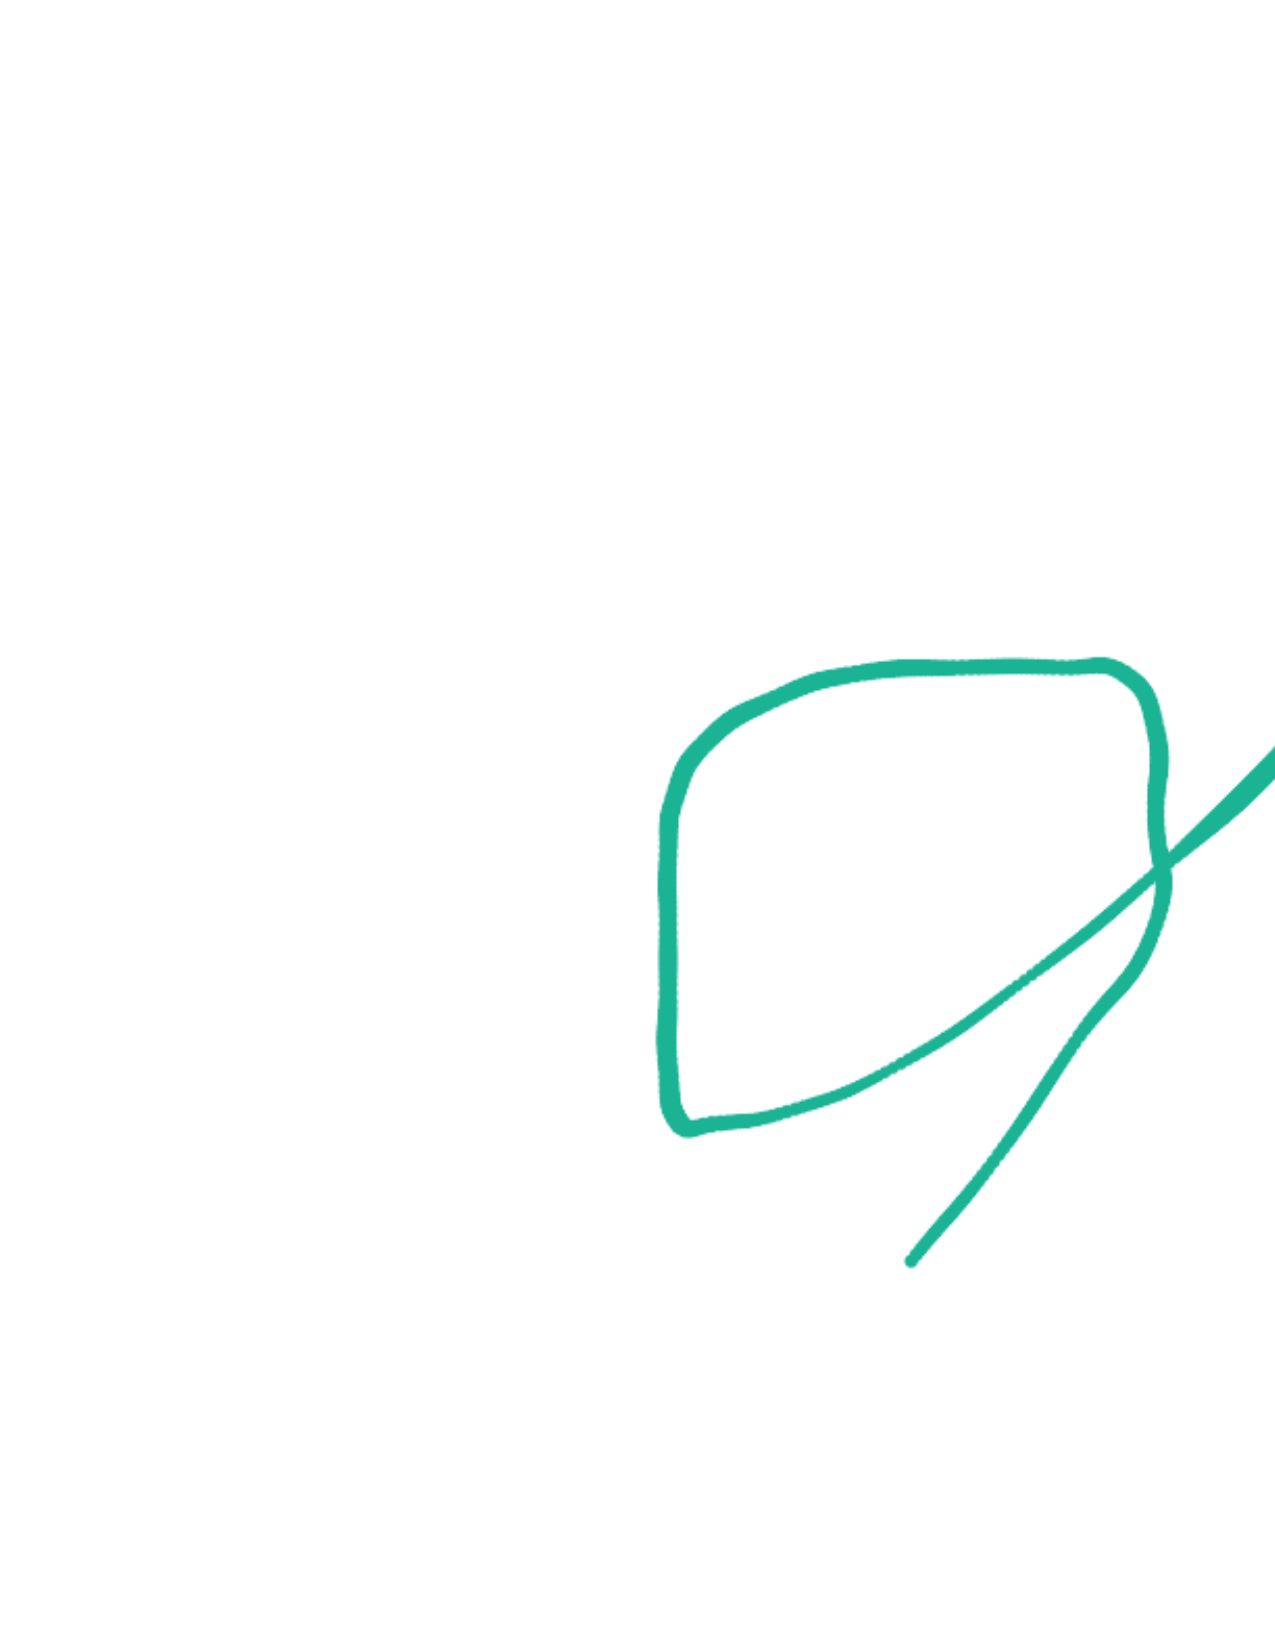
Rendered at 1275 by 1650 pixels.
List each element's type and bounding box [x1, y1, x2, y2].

picture [206, 150, 1275, 1400]
